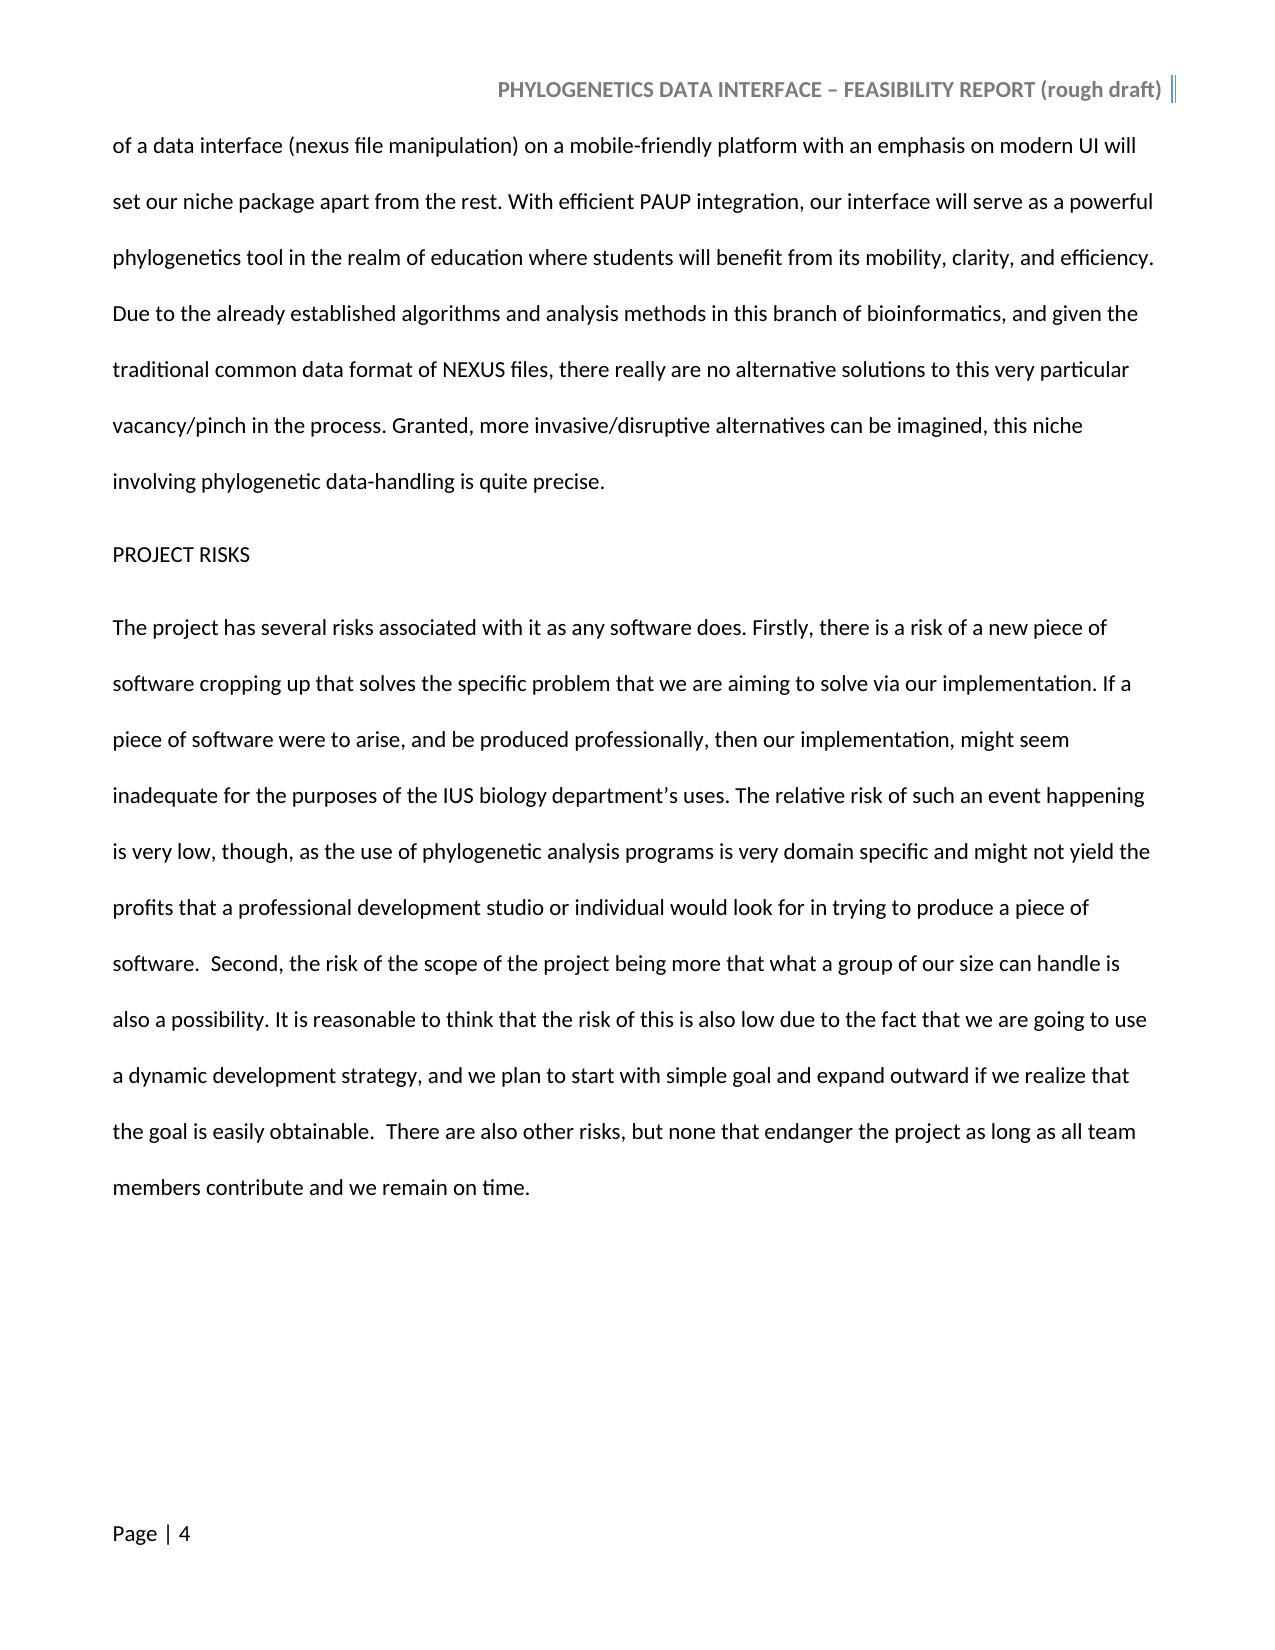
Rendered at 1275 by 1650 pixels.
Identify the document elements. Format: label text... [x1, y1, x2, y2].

text The project has several risks associated with it as any software does. Firstly, there is a risk of a new piece of software cropping up that solves the specific problem that we are aiming to solve via our implementation. If a piece of software were to arise, and be produced professionally, then our implementation, might seem inadequate for the purposes of the IUS biology department’s uses. The relative risk of such an event happening is very low, though, as the use of phylogenetic analysis programs is very domain specific and might not yield the profits that a professional development studio or individual would look for in trying to produce a piece of software. Second, the risk of the scope of the project being more that what a group of our size can handle is also a possibility. It is reasonable to think that the risk of this is also low due to the fact that we are going to use a dynamic development strategy, and we plan to start with simple goal and expand outward if we realize that the goal is easily obtainable. There are also other risks, but none that endanger the project as long as all team members contribute and we remain on time. [112, 613, 1162, 1201]
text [112, 131, 1162, 495]
text PROJECT RISKS [112, 540, 1162, 568]
